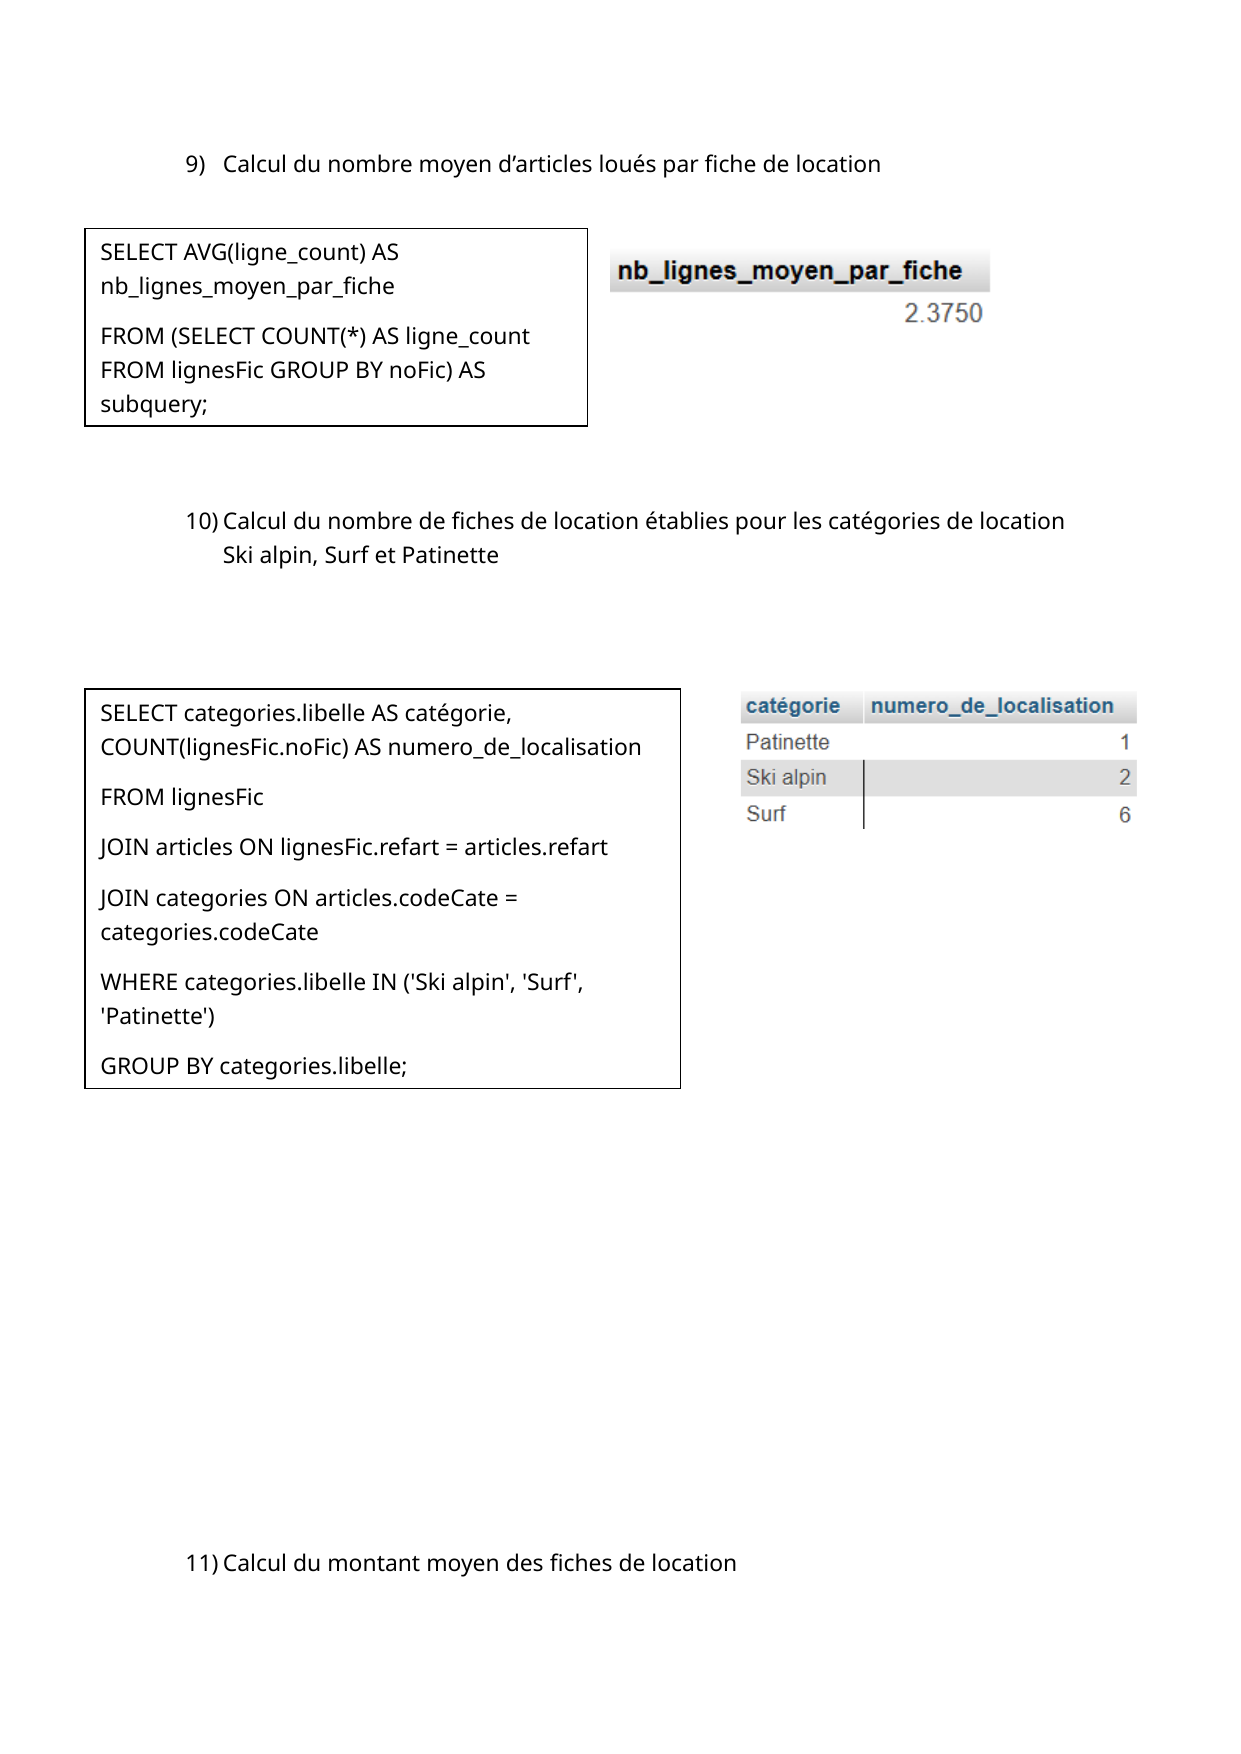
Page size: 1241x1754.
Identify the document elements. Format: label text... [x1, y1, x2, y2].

list Calcul du nombre de fiches de location établies pour les catégories de location Ski alpin, Surf et Patinette [185, 505, 1093, 570]
list Calcul du nombre moyen d’articles loués par fiche de location [185, 148, 1093, 179]
picture [610, 248, 995, 335]
list Calcul du montant moyen des fiches de location [185, 1547, 1093, 1578]
picture [740, 691, 1138, 829]
